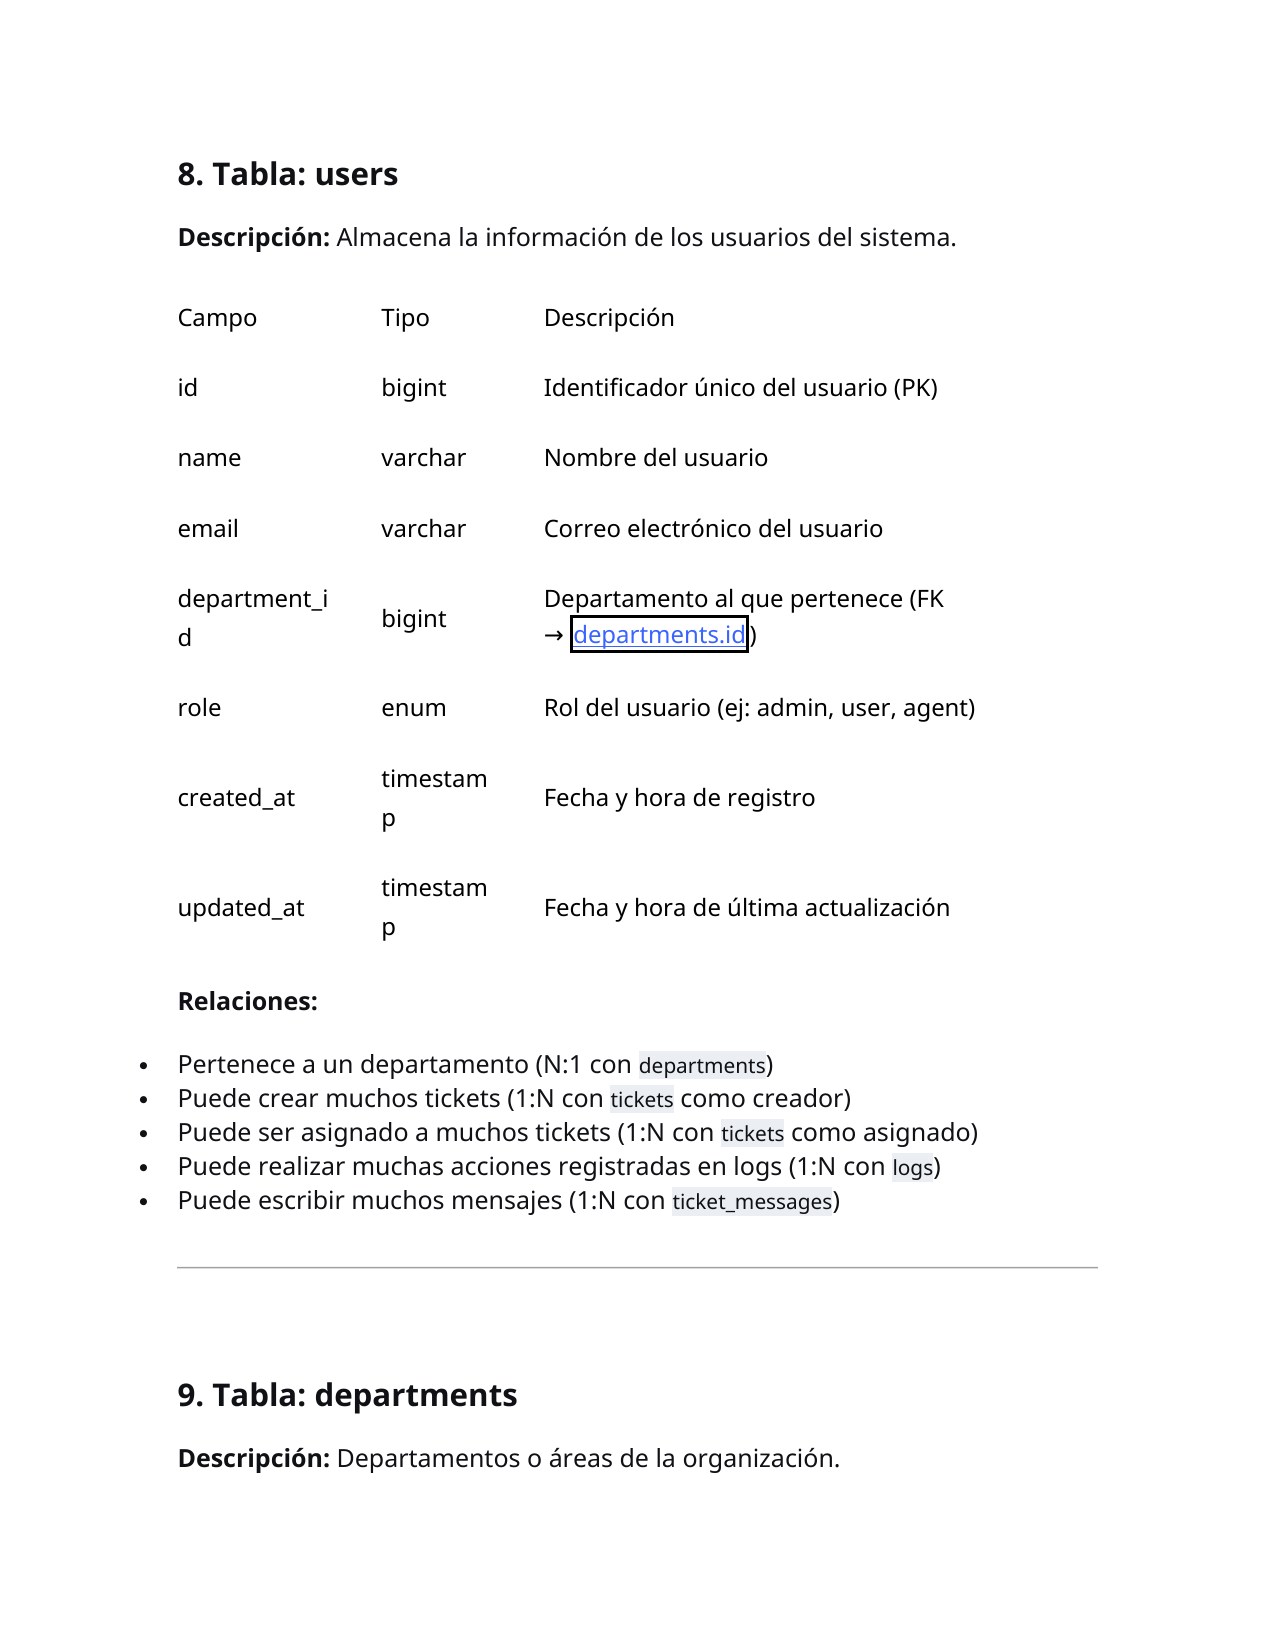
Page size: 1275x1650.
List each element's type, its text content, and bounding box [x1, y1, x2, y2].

table_cell varchar [356, 419, 518, 489]
table_cell Departamento al que pertenece (FK → departments.id) [519, 560, 1098, 669]
table_cell Nombre del usuario [519, 419, 1098, 489]
list Puede crear muchos tickets (1:N con tickets como creador) [140, 1081, 1098, 1114]
table_cell timestamp [356, 849, 518, 958]
text 9. Tabla: departments [177, 1368, 1098, 1415]
table_cell Fecha y hora de registro [519, 740, 1098, 849]
table_cell varchar [356, 490, 518, 560]
table_cell email [177, 490, 356, 560]
table_cell timestamp [356, 740, 518, 849]
table_header Campo [177, 279, 356, 349]
list Pertenece a un departamento (N:1 con departments) [140, 1046, 1098, 1081]
table_header Tipo [356, 279, 518, 349]
table_cell created_at [177, 740, 356, 849]
table_cell name [177, 419, 356, 489]
table_cell Correo electrónico del usuario [519, 490, 1098, 560]
text 8. Tabla: users [177, 148, 1098, 194]
list Puede escribir muchos mensajes (1:N con ticket_messages) [140, 1183, 1098, 1217]
list Puede ser asignado a muchos tickets (1:N con tickets como asignado) [140, 1114, 1098, 1149]
table_cell bigint [356, 560, 518, 669]
text Descripción: Almacena la información de los usuarios del sistema. [177, 219, 1098, 253]
table_cell role [177, 669, 356, 739]
table_cell updated_at [177, 849, 356, 958]
table_cell department_id [177, 560, 356, 669]
list Puede realizar muchas acciones registradas en logs (1:N con logs) [140, 1149, 1098, 1183]
table_cell enum [356, 669, 518, 739]
text Relaciones: [177, 983, 1098, 1017]
table_cell bigint [356, 349, 518, 419]
table_cell id [177, 349, 356, 419]
table_cell Rol del usuario (ej: admin, user, agent) [519, 669, 1098, 739]
text Descripción: Departamentos o áreas de la organización. [177, 1440, 1098, 1474]
table_header Descripción [519, 279, 1098, 349]
table_cell Fecha y hora de última actualización [519, 849, 1098, 958]
table_cell Identificador único del usuario (PK) [519, 349, 1098, 419]
